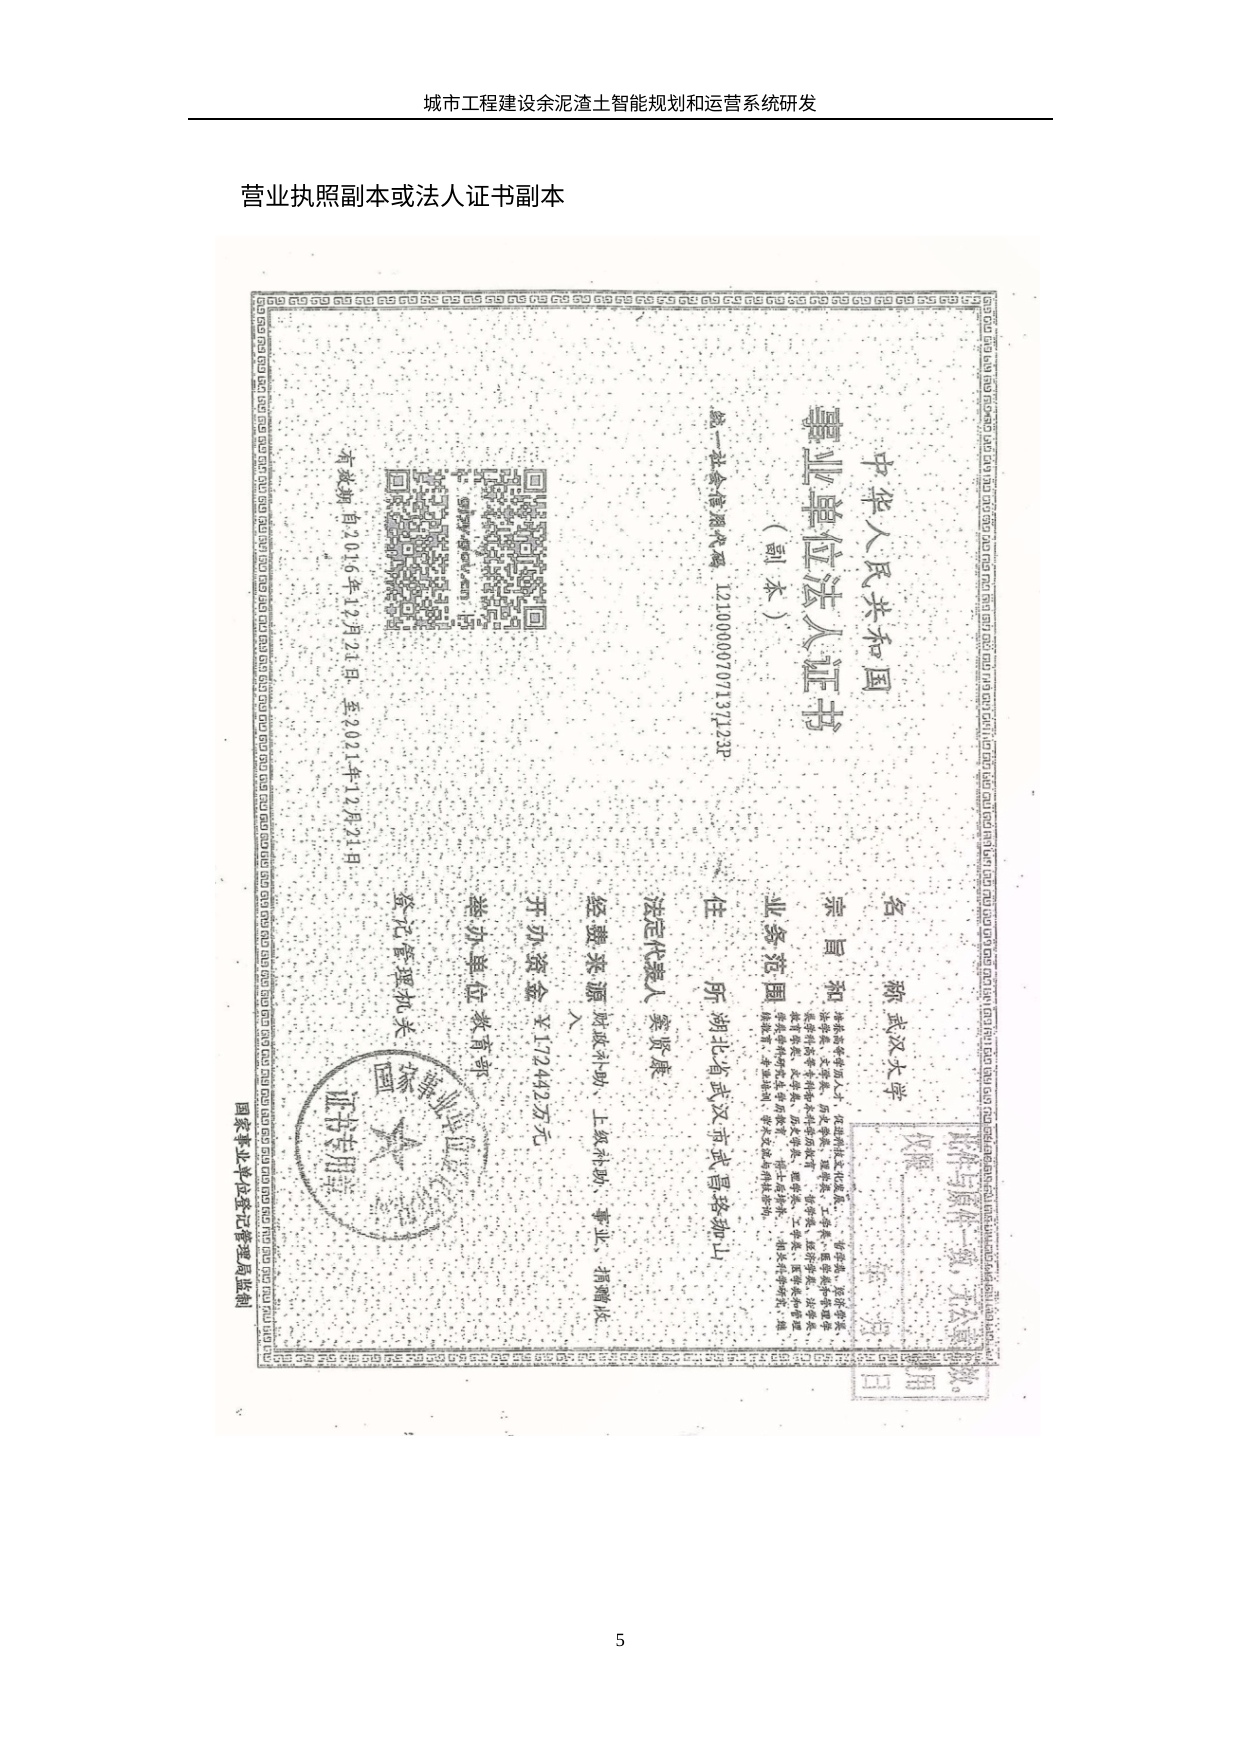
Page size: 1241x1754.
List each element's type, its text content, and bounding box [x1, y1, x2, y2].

picture [215, 237, 1040, 1436]
text 营业执照副本或法人证书副本 [187, 162, 1053, 227]
